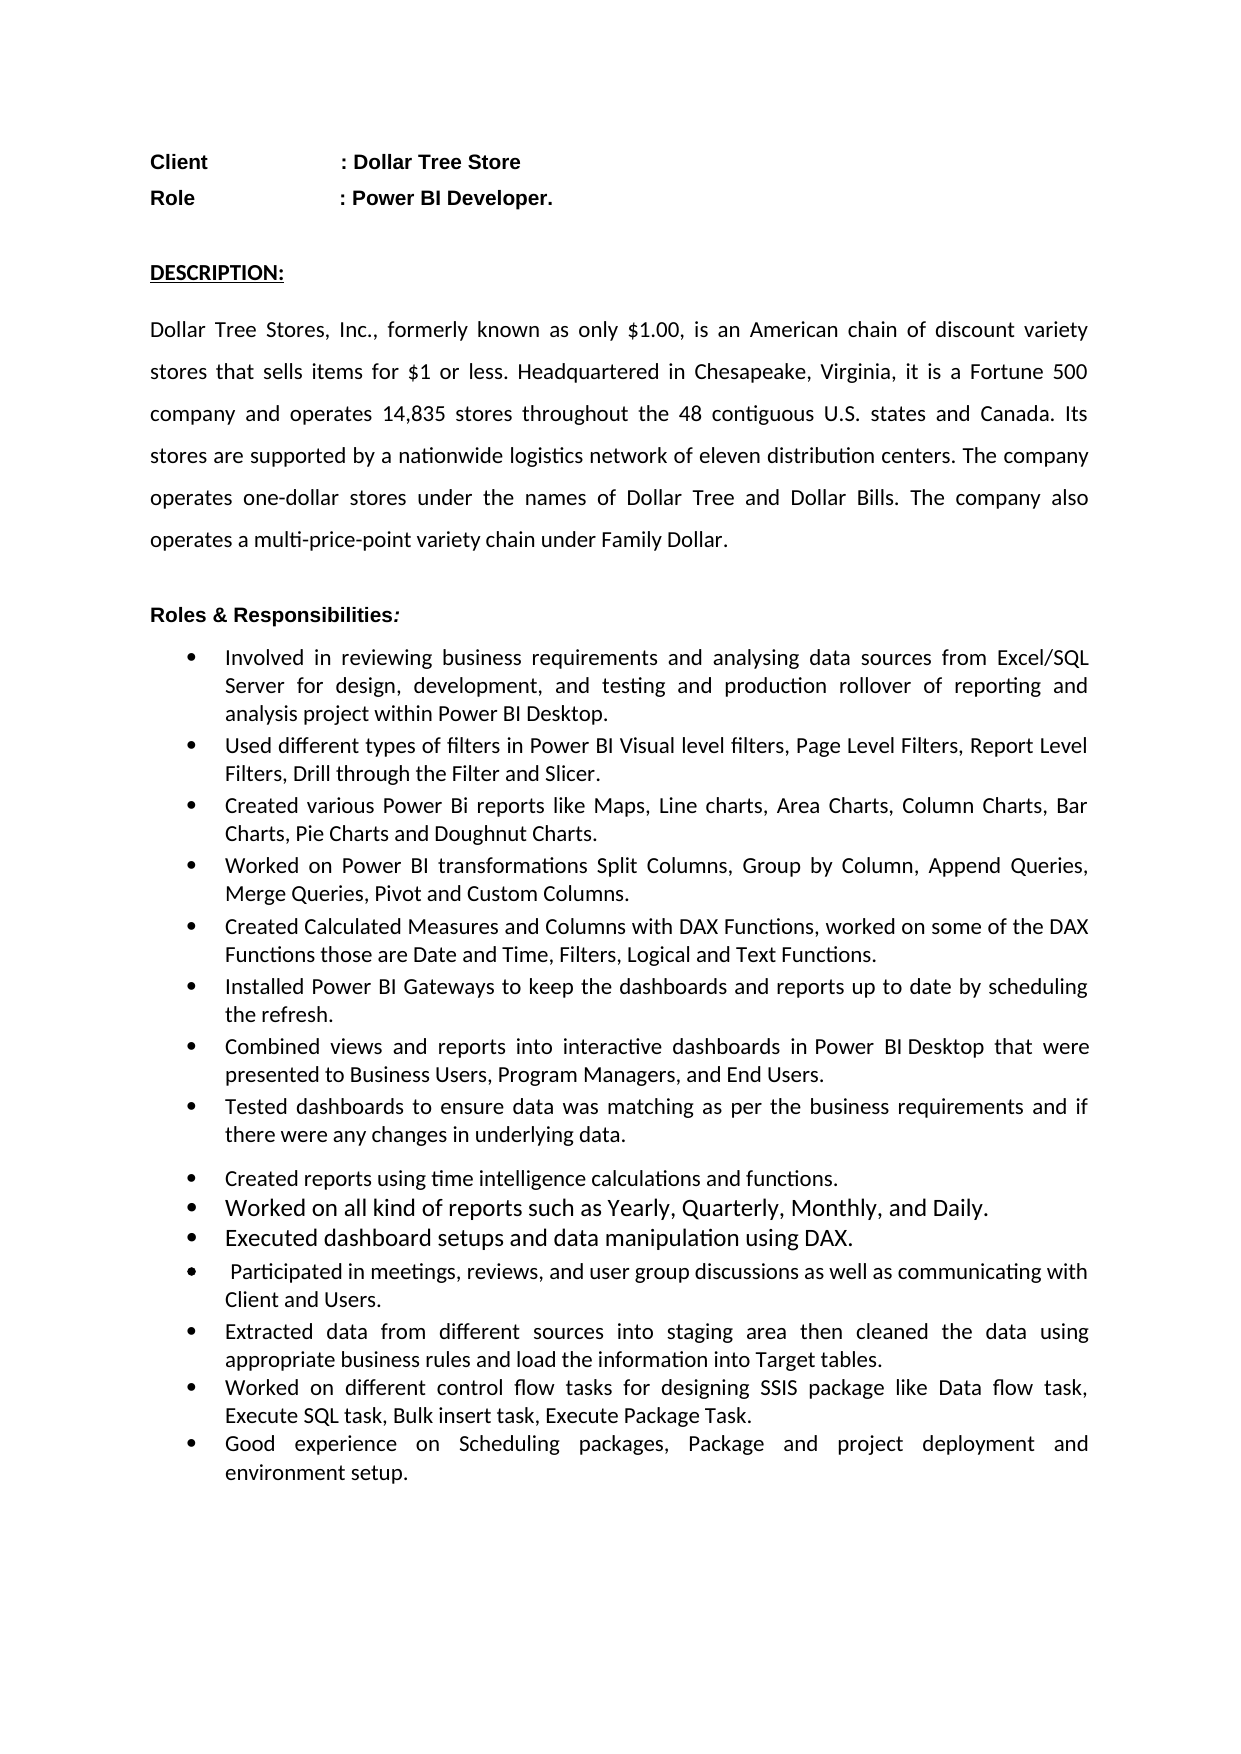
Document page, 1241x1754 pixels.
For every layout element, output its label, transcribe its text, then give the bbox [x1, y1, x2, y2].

list Installed Power BI Gateways to keep the dashboards and reports up to date by scheduling the refresh. [187, 972, 1090, 1028]
list Good experience on Scheduling packages, Package and project deployment and environment setup. [187, 1429, 1090, 1486]
list Combined views and reports into interactive dashboards in Power BI Desktop that were presented to Business Users, Program Managers, and End Users. [187, 1032, 1090, 1088]
text Client : Dollar Tree Store [150, 150, 1090, 174]
list Worked on different control flow tasks for designing SSIS package like Data flow task, Execute SQL task, Bulk insert task, Execute Package Task. [187, 1373, 1090, 1429]
list Tested dashboards to ensure data was matching as per the business requirements and if there were any changes in underlying data. [187, 1092, 1090, 1148]
text Dollar Tree Stores, Inc., formerly known as only $1.00, is an American chain of discount variety stores that sells items for $1 or less. Headquartered in Chesapeake, Virginia, it is a Fortune 500 company and operates 14,835 stores throughout the 48 contiguous U.S. states and Canada. Its stores are supported by a nationwide logistics network of eleven distribution centers. The company operates one-dollar stores under the names of Dollar Tree and Dollar Bills. The company also operates a multi-price-point variety chain under Family Dollar. [150, 315, 1090, 553]
list Worked on all kind of reports such as Yearly, Quarterly, Monthly, and Daily. [187, 1192, 1090, 1223]
list Extracted data from different sources into staging area then cleaned the data using appropriate business rules and load the information into Target tables. [187, 1317, 1090, 1373]
list Worked on Power BI transformations Split Columns, Group by Column, Append Queries, Merge Queries, Pivot and Custom Columns. [187, 852, 1090, 908]
list Involved in reviewing business requirements and analysing data sources from Excel/SQL Server for design, development, and testing and production rollover of reporting and analysis project within Power BI Desktop. [187, 643, 1090, 727]
text Roles & Responsibilities: [150, 603, 1090, 627]
list Participated in meetings, reviews, and user group discussions as well as communicating with Client and Users. [187, 1257, 1090, 1313]
text DESCRIPTION: [150, 258, 1090, 286]
list Created reports using time intelligence calculations and functions. [187, 1164, 1090, 1192]
text Role : Power BI Developer. [150, 186, 1090, 210]
list Created Calculated Measures and Columns with DAX Functions, worked on some of the DAX Functions those are Date and Time, Filters, Logical and Text Functions. [187, 912, 1090, 968]
list Created various Power Bi reports like Maps, Line charts, Area Charts, Column Charts, Bar Charts, Pie Charts and Doughnut Charts. [187, 791, 1090, 847]
list Used different types of filters in Power BI Visual level filters, Page Level Filters, Report Level Filters, Drill through the Filter and Slicer. [187, 731, 1090, 787]
list Executed dashboard setups and data manipulation using DAX. [187, 1223, 1090, 1253]
